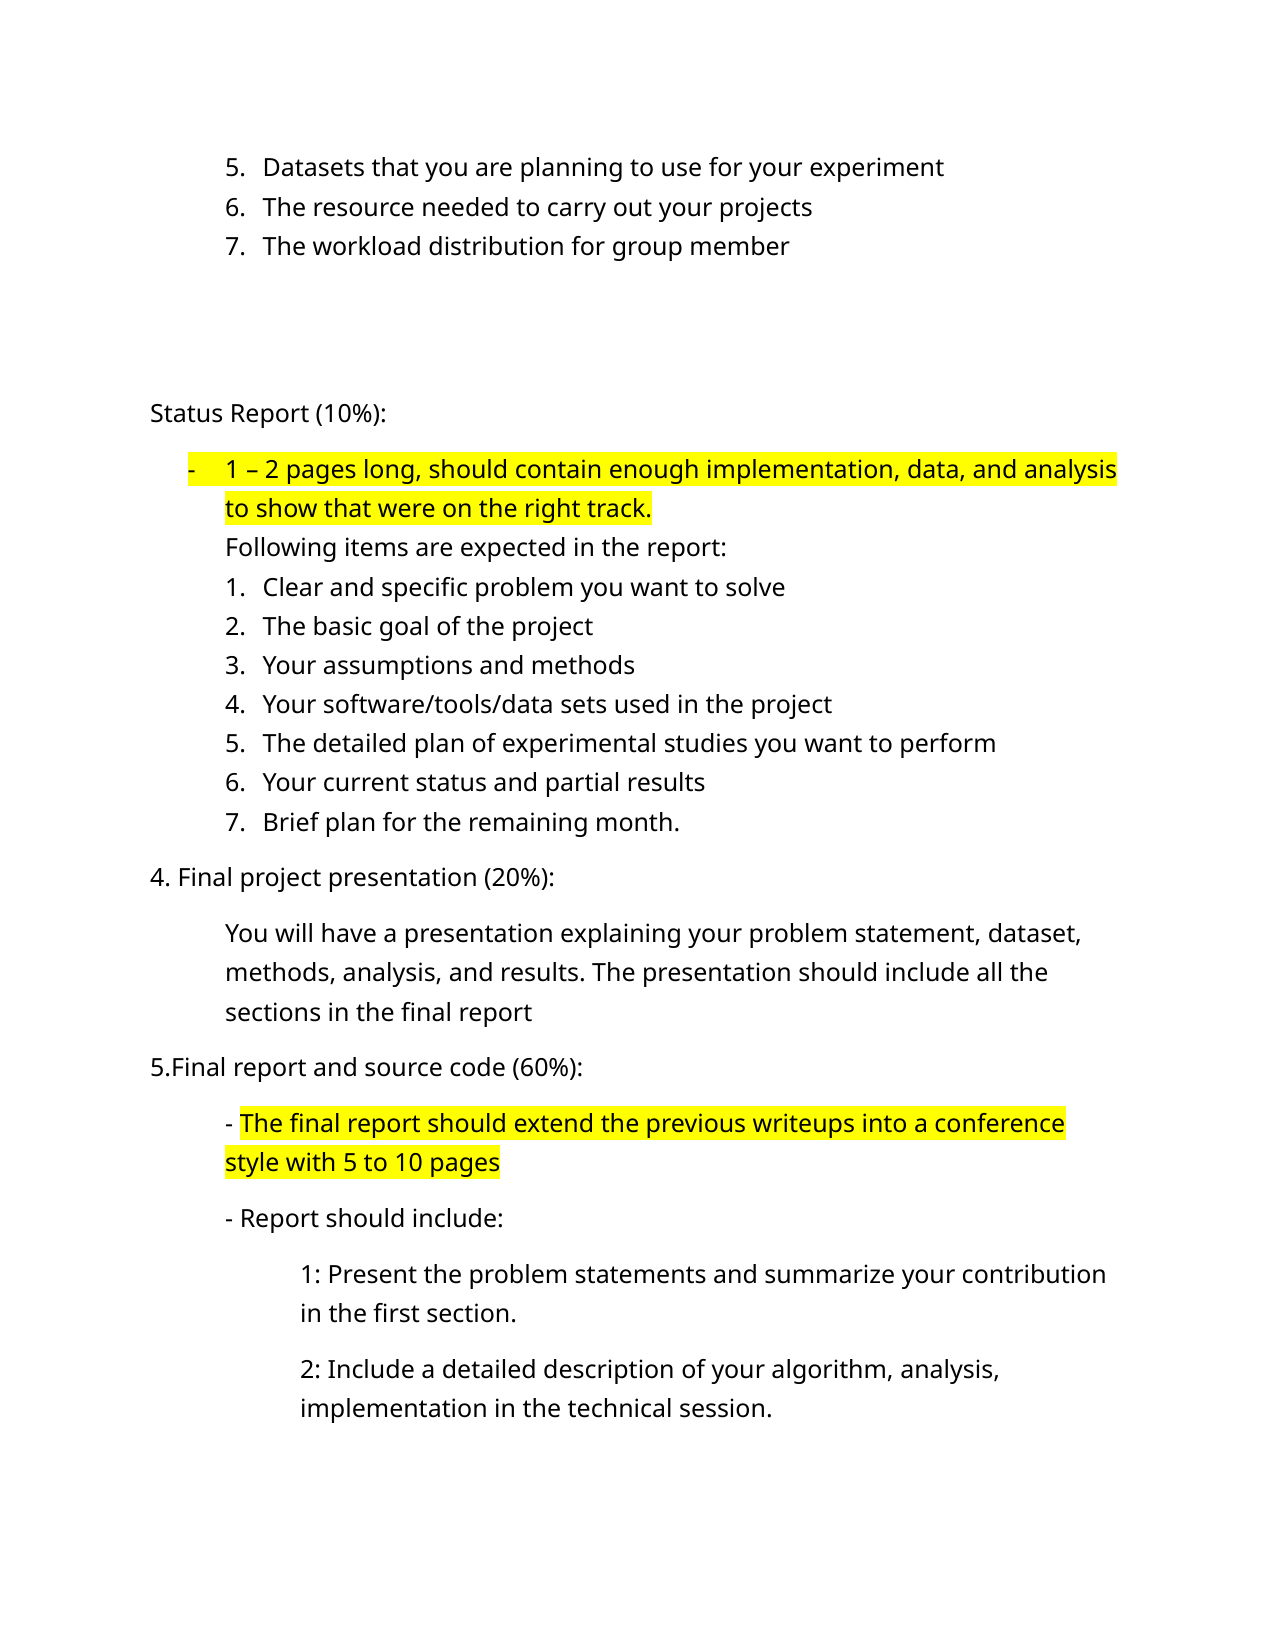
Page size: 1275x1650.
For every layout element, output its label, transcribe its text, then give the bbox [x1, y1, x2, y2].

list 1 – 2 pages long, should contain enough implementation, data, and analysis to show that were on the right track. [187, 452, 1125, 525]
list Your assumptions and methods [225, 647, 1125, 682]
text You will have a presentation explaining your problem statement, dataset, methods, analysis, and results. The presentation should include all the sections in the final report [225, 916, 1125, 1028]
text Status Report (10%): [150, 396, 1125, 430]
text - Report should include: [225, 1201, 1125, 1235]
text 1: Present the problem statements and summarize your contribution in the first section. [300, 1257, 1125, 1330]
list Datasets that you are planning to use for your experiment [225, 150, 1125, 184]
list The basic goal of the project [225, 608, 1125, 642]
list The resource needed to carry out your projects [225, 189, 1125, 223]
list Clear and specific problem you want to solve [225, 569, 1125, 603]
list Following items are expected in the report: [225, 530, 1125, 564]
list Your current status and partial results [225, 765, 1125, 799]
text 2: Include a detailed description of your algorithm, analysis, implementation in the technical session. [300, 1352, 1125, 1425]
text 5.Final report and source code (60%): [150, 1050, 1125, 1084]
list The workload distribution for group member [225, 228, 1125, 262]
text - The final report should extend the previous writeups into a conference style with 5 to 10 pages [225, 1106, 1125, 1179]
text 4. Final project presentation (20%): [150, 860, 1125, 894]
list Brief plan for the remaining month. [225, 804, 1125, 838]
list The detailed plan of experimental studies you want to perform [225, 726, 1125, 760]
list Your software/tools/data sets used in the project [225, 687, 1125, 721]
